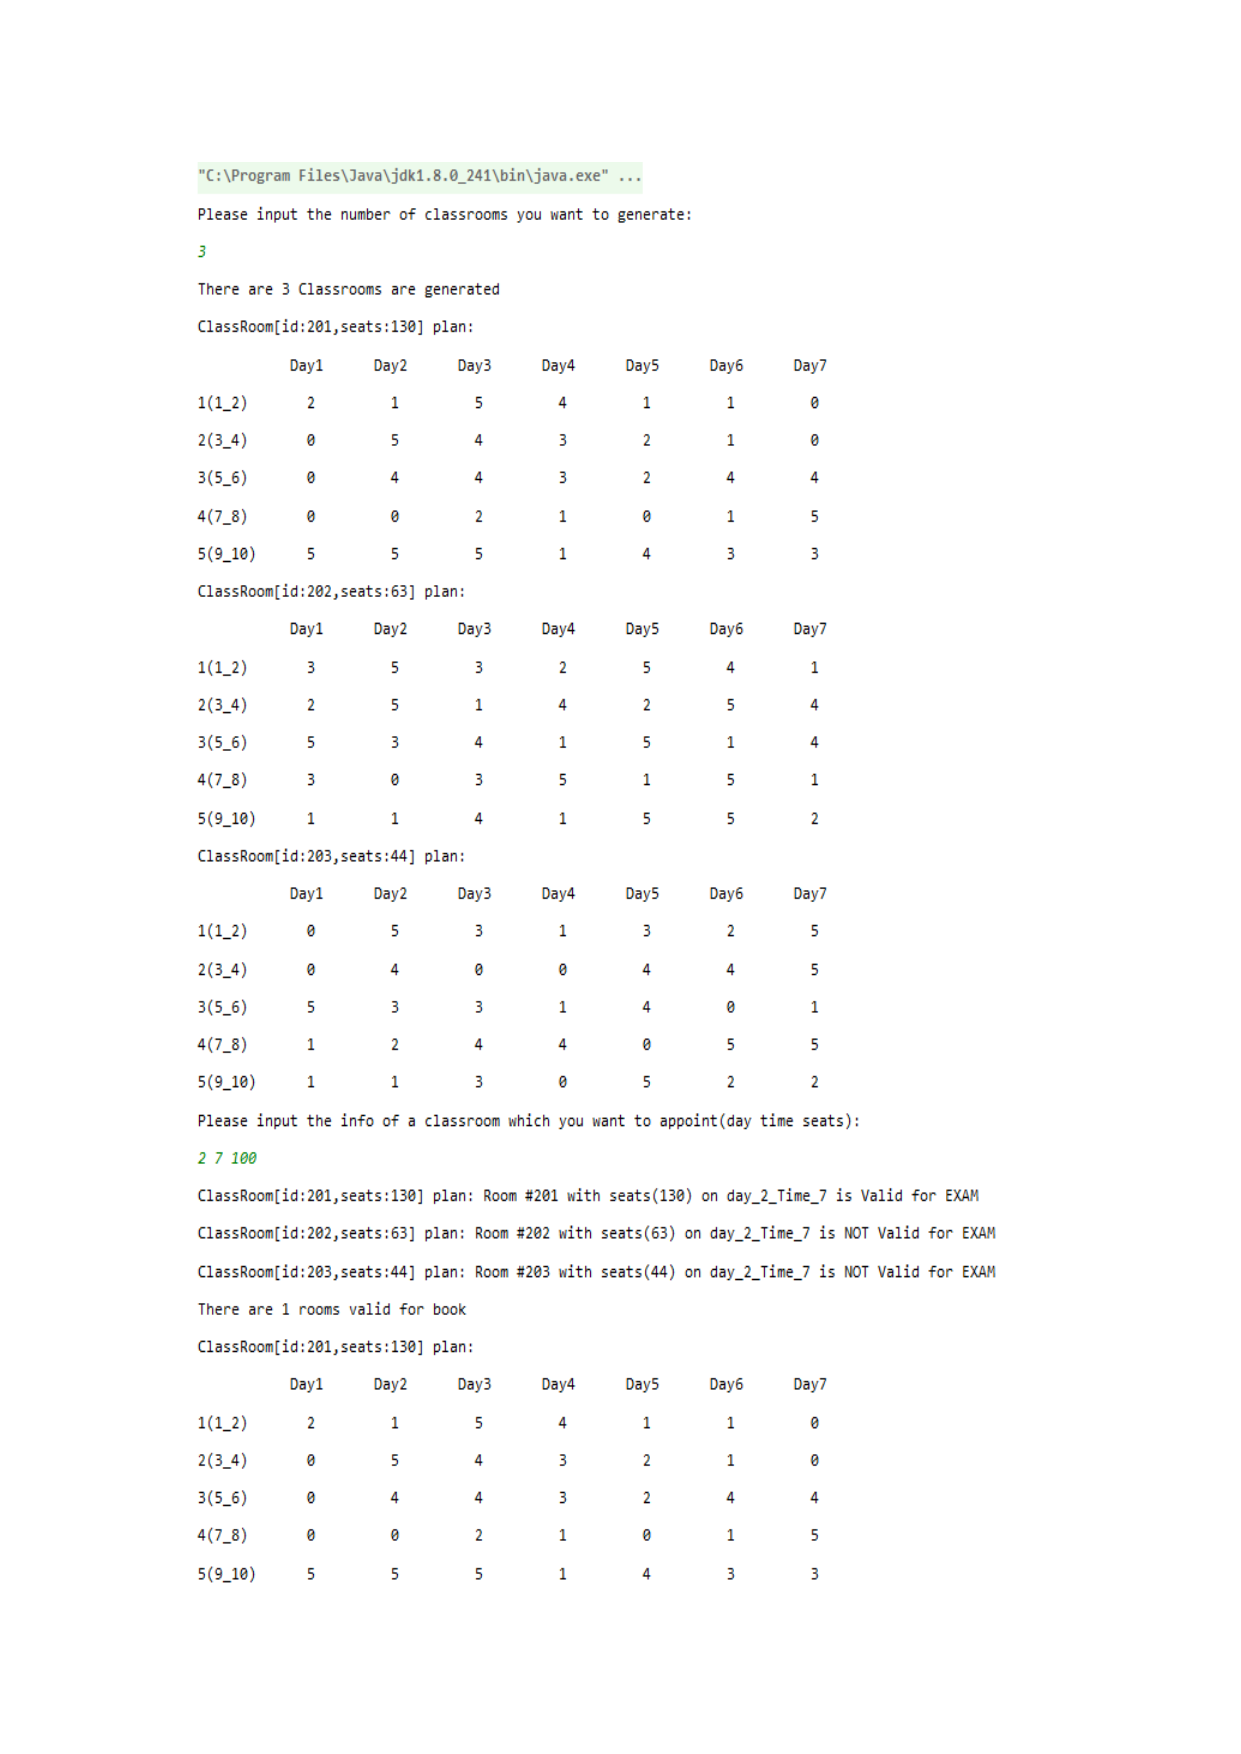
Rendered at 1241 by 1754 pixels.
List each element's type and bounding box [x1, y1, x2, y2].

picture [187, 162, 1053, 1592]
